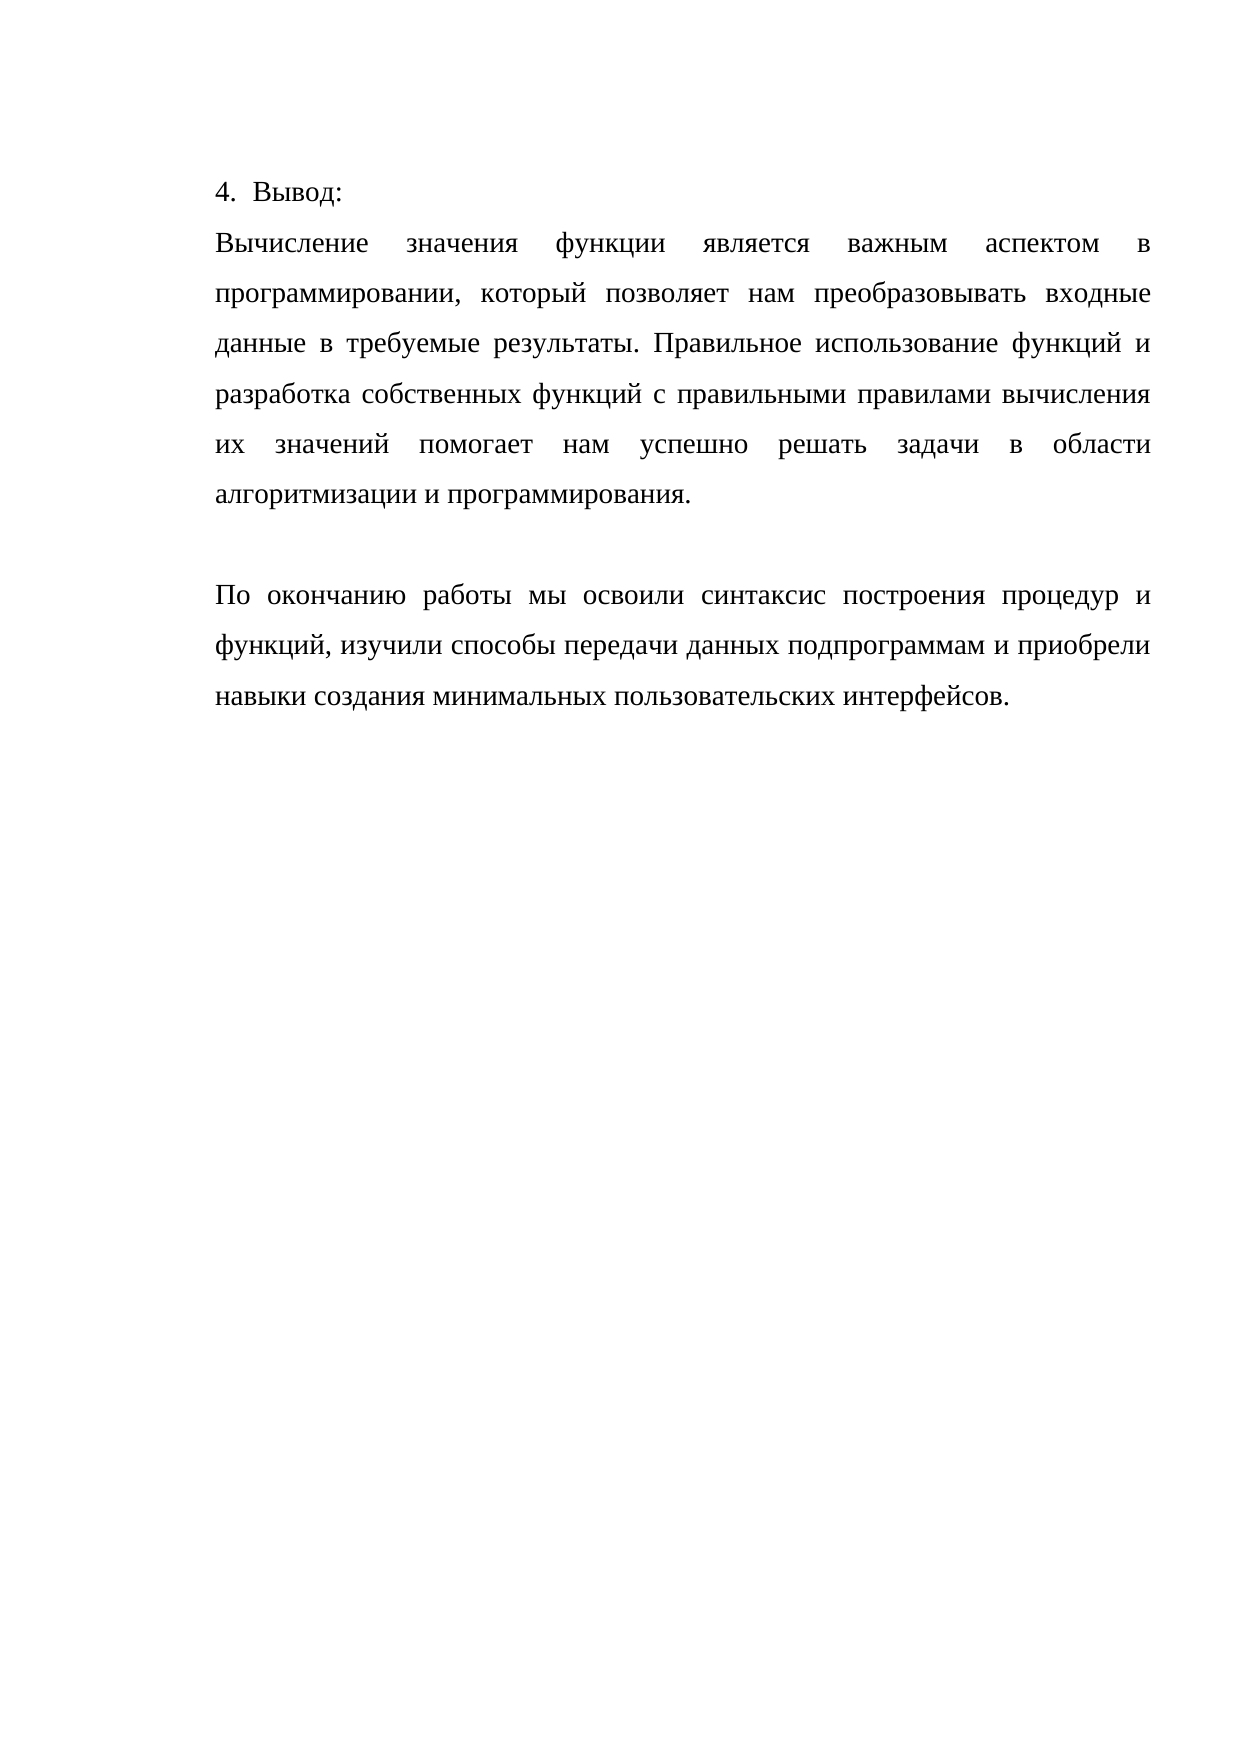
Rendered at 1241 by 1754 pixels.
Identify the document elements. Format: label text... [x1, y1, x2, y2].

text По окончанию работы мы освоили синтаксис построения процедур и функций, изучили способы передачи данных подпрограммам и приобрели навыки создания минимальных пользовательских интерфейсов. [215, 577, 1152, 711]
text Вычисление значения функции является важным аспектом в программировании, который позволяет нам преобразовывать входные данные в требуемые результаты. Правильное использование функций и разработка собственных функций с правильными правилами вычисления их значений помогает нам успешно решать задачи в области алгоритмизации и программирования. [215, 225, 1152, 510]
list Вывод: [215, 174, 1152, 208]
